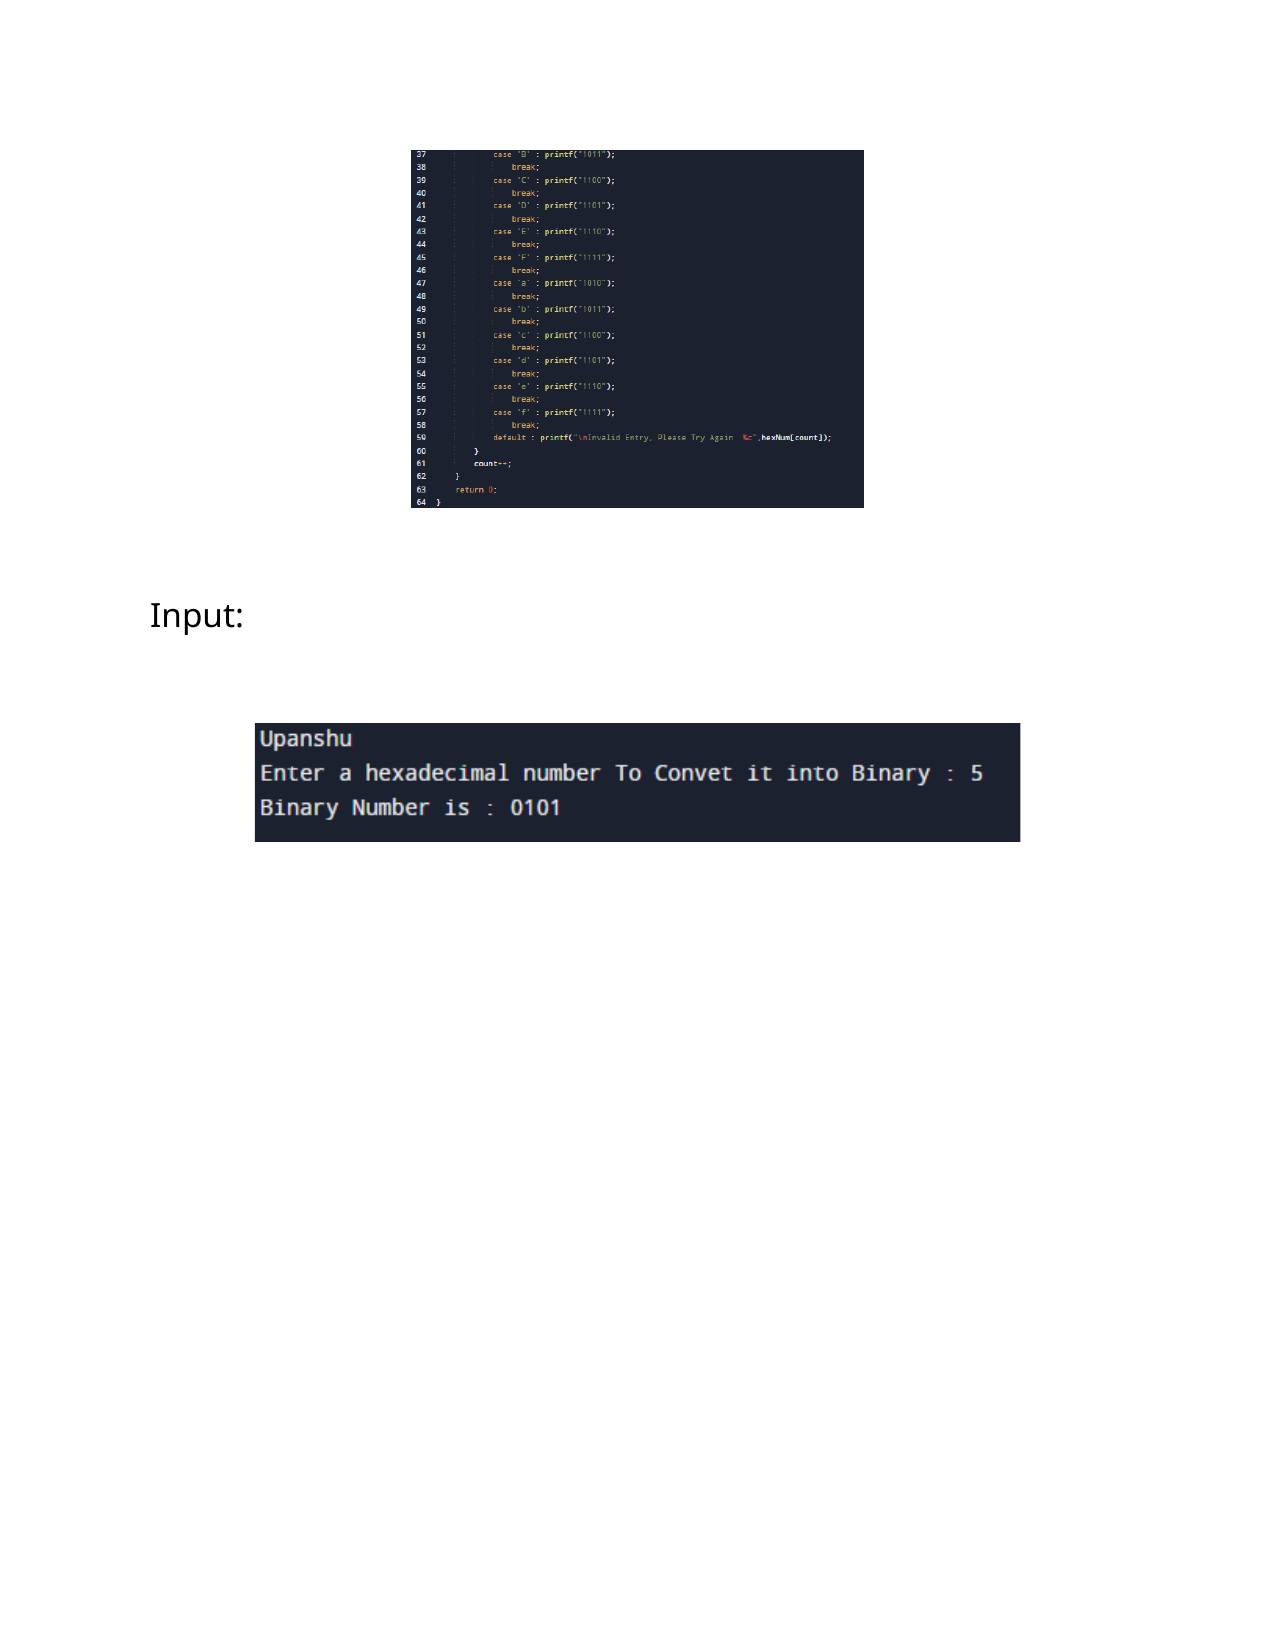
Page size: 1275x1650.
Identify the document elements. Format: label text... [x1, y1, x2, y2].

text Input: [150, 592, 1125, 637]
picture [254, 723, 1021, 842]
picture [411, 150, 864, 508]
